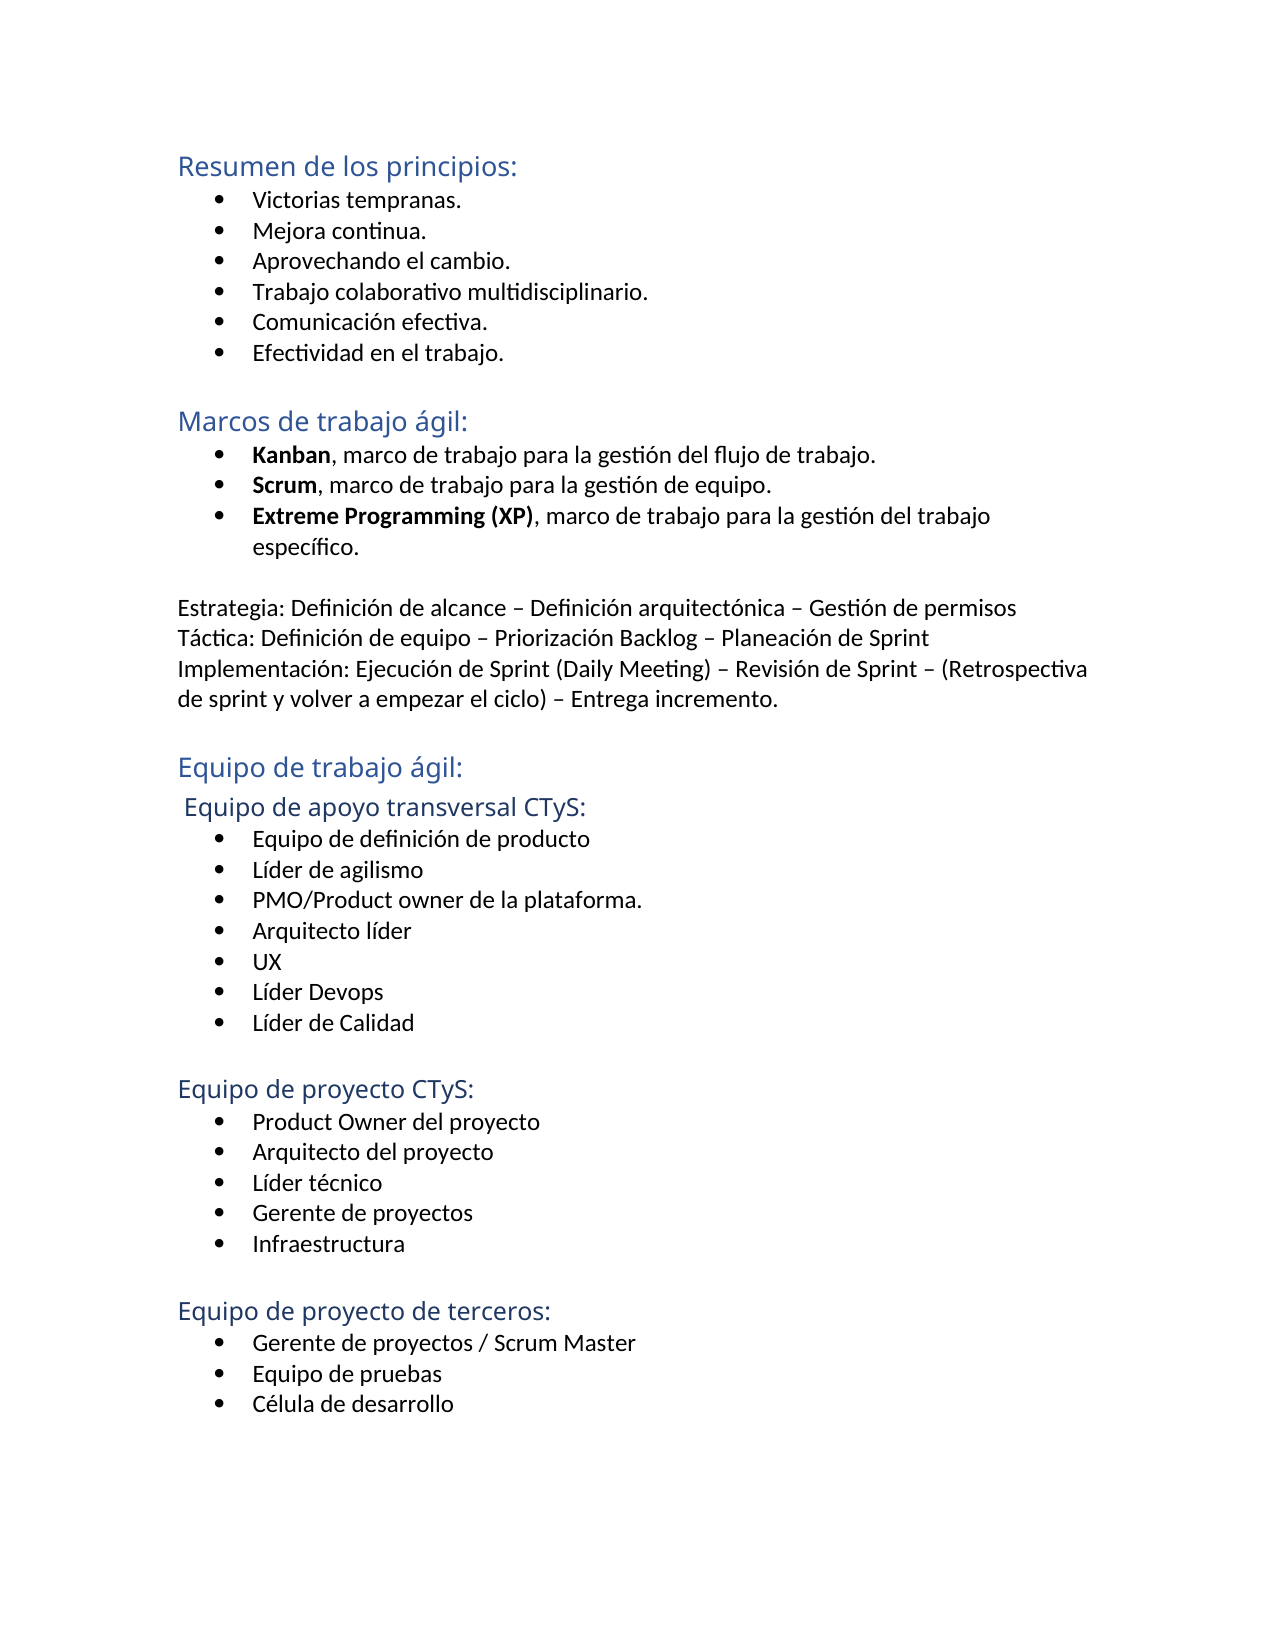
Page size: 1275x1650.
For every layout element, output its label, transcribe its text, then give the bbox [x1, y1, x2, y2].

list Trabajo colaborativo multidisciplinario. [215, 276, 1098, 307]
list Gerente de proyectos / Scrum Master [215, 1327, 1098, 1358]
list Extreme Programming (XP), marco de trabajo para la gestión del trabajo específico. [215, 500, 1098, 561]
list Líder de Calidad [215, 1007, 1098, 1037]
subtitle Equipo de proyecto CTyS: [177, 1072, 1098, 1106]
text Táctica: Definición de equipo – Priorización Backlog – Planeación de Sprint [177, 622, 1098, 653]
list Victorias tempranas. [215, 184, 1098, 215]
text Implementación: Ejecución de Sprint (Daily Meeting) – Revisión de Sprint – (Retrospectiva de sprint y volver a empezar el ciclo) – Entrega incremento. [177, 653, 1098, 714]
list Célula de desarrollo [215, 1388, 1098, 1419]
list Líder Devops [215, 976, 1098, 1007]
list Infraestructura [215, 1228, 1098, 1259]
list PMO/Product owner de la plataforma. [215, 885, 1098, 915]
list Gerente de proyectos [215, 1198, 1098, 1228]
subtitle Equipo de apoyo transversal CTyS: [177, 789, 1098, 824]
subtitle Resumen de los principios: [177, 148, 1098, 184]
list Líder técnico [215, 1167, 1098, 1198]
list UX [215, 946, 1098, 976]
list Aprovechando el cambio. [215, 246, 1098, 276]
subtitle Marcos de trabajo ágil: [177, 402, 1098, 439]
list Equipo de definición de producto [215, 824, 1098, 854]
list Arquitecto líder [215, 915, 1098, 946]
list Mejora continua. [215, 215, 1098, 246]
list Equipo de pruebas [215, 1358, 1098, 1388]
list Efectividad en el trabajo. [215, 337, 1098, 368]
list Arquitecto del proyecto [215, 1137, 1098, 1167]
text Estrategia: Definición de alcance – Definición arquitectónica – Gestión de permisos [177, 592, 1098, 622]
subtitle Equipo de trabajo ágil: [177, 748, 1098, 785]
list Comunicación efectiva. [215, 307, 1098, 337]
list Líder de agilismo [215, 854, 1098, 885]
list Product Owner del proyecto [215, 1106, 1098, 1137]
list Kanban, marco de trabajo para la gestión del flujo de trabajo. [215, 439, 1098, 470]
subtitle Equipo de proyecto de terceros: [177, 1293, 1098, 1327]
list Scrum, marco de trabajo para la gestión de equipo. [215, 470, 1098, 500]
